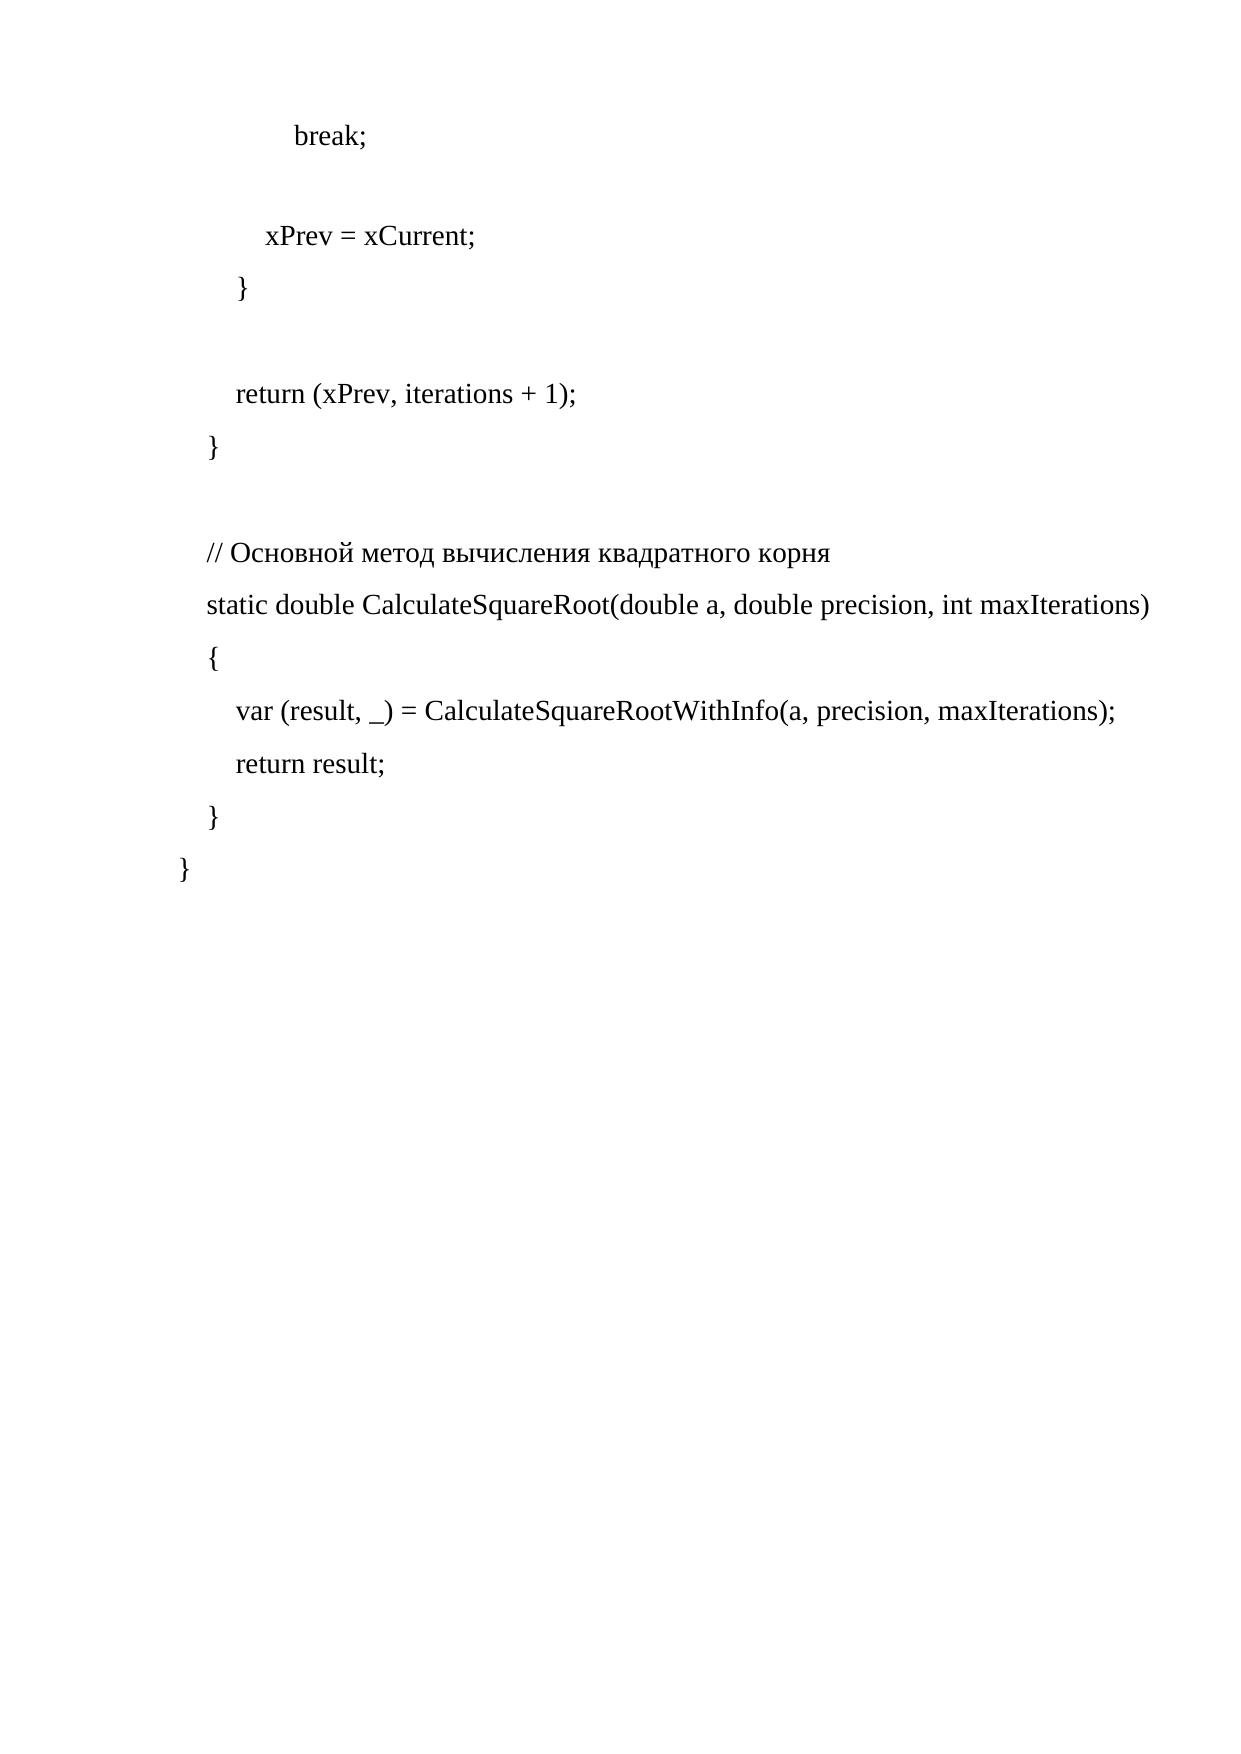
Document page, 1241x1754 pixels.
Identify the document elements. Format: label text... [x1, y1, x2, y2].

text static double CalculateSquareRoot(double a, double precision, int maxIterations) [177, 587, 1152, 621]
text return result; [177, 746, 1152, 779]
text var (result, _) = CalculateSquareRootWithInfo(a, precision, maxIterations); [177, 693, 1152, 727]
text break; [177, 118, 1152, 152]
text } [177, 852, 1152, 885]
text return (xPrev, iterations + 1); [177, 376, 1152, 410]
text { [177, 640, 1152, 674]
text // Основной метод вычисления квадратного корня [177, 535, 1152, 568]
text } [177, 271, 1152, 304]
text } [177, 429, 1152, 463]
text } [177, 799, 1152, 832]
text xPrev = xCurrent; [177, 218, 1152, 251]
